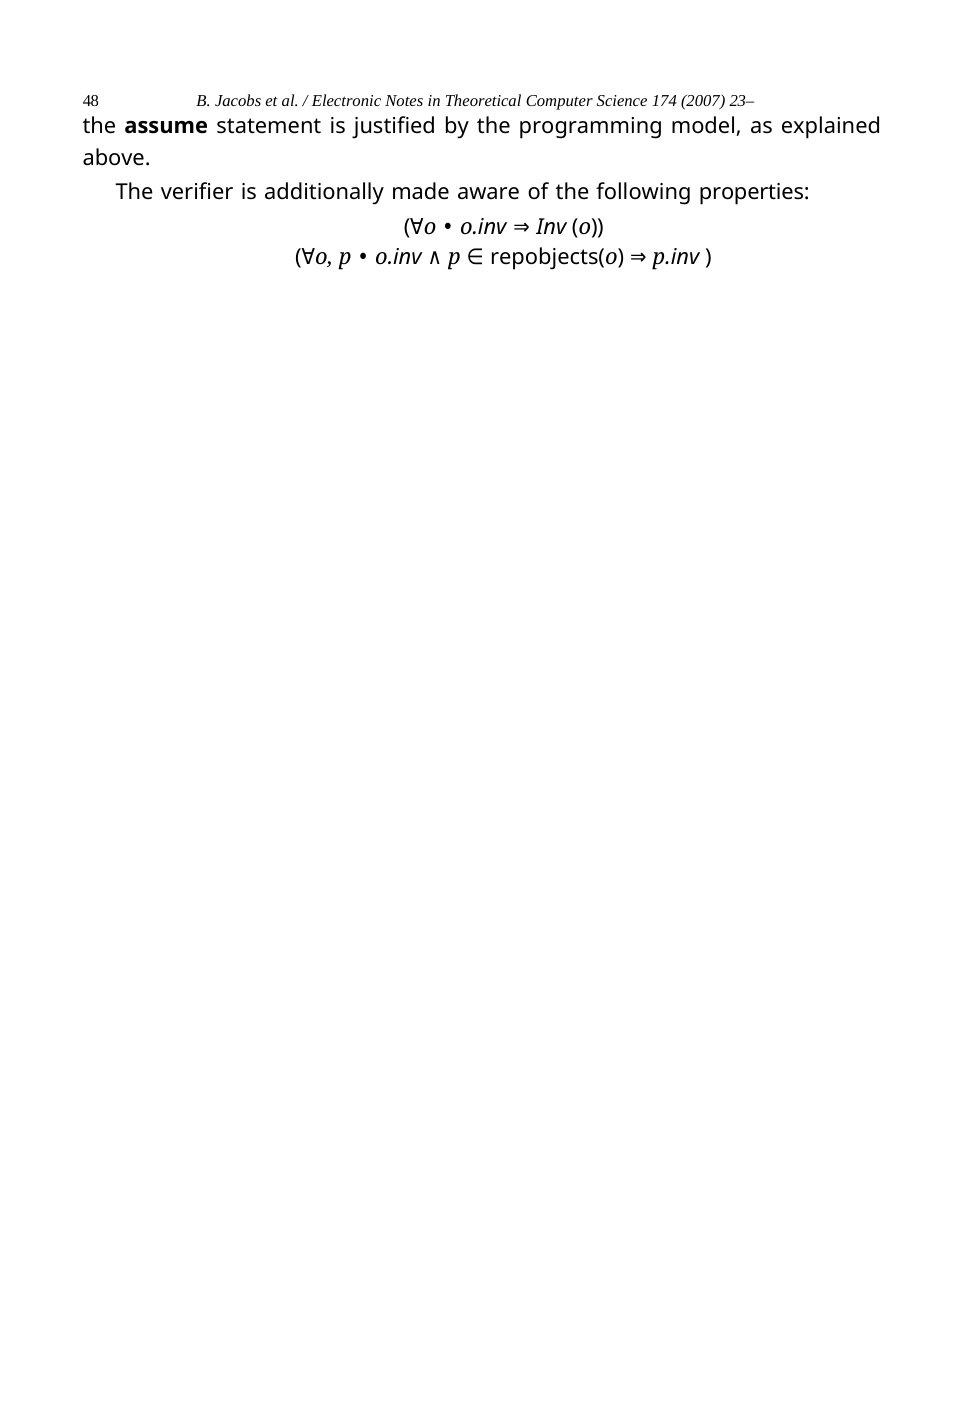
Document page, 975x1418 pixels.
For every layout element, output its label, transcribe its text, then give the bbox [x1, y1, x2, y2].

text (∀o, p • o.inv ∧ p ∈ repobjects(o) ⇒ p.inv ) [103, 241, 904, 271]
text (∀o • o.inv ⇒ Inv (o)) [103, 211, 904, 241]
text The verifier is additionally made aware of the following properties: [115, 176, 904, 206]
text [82, 110, 881, 171]
